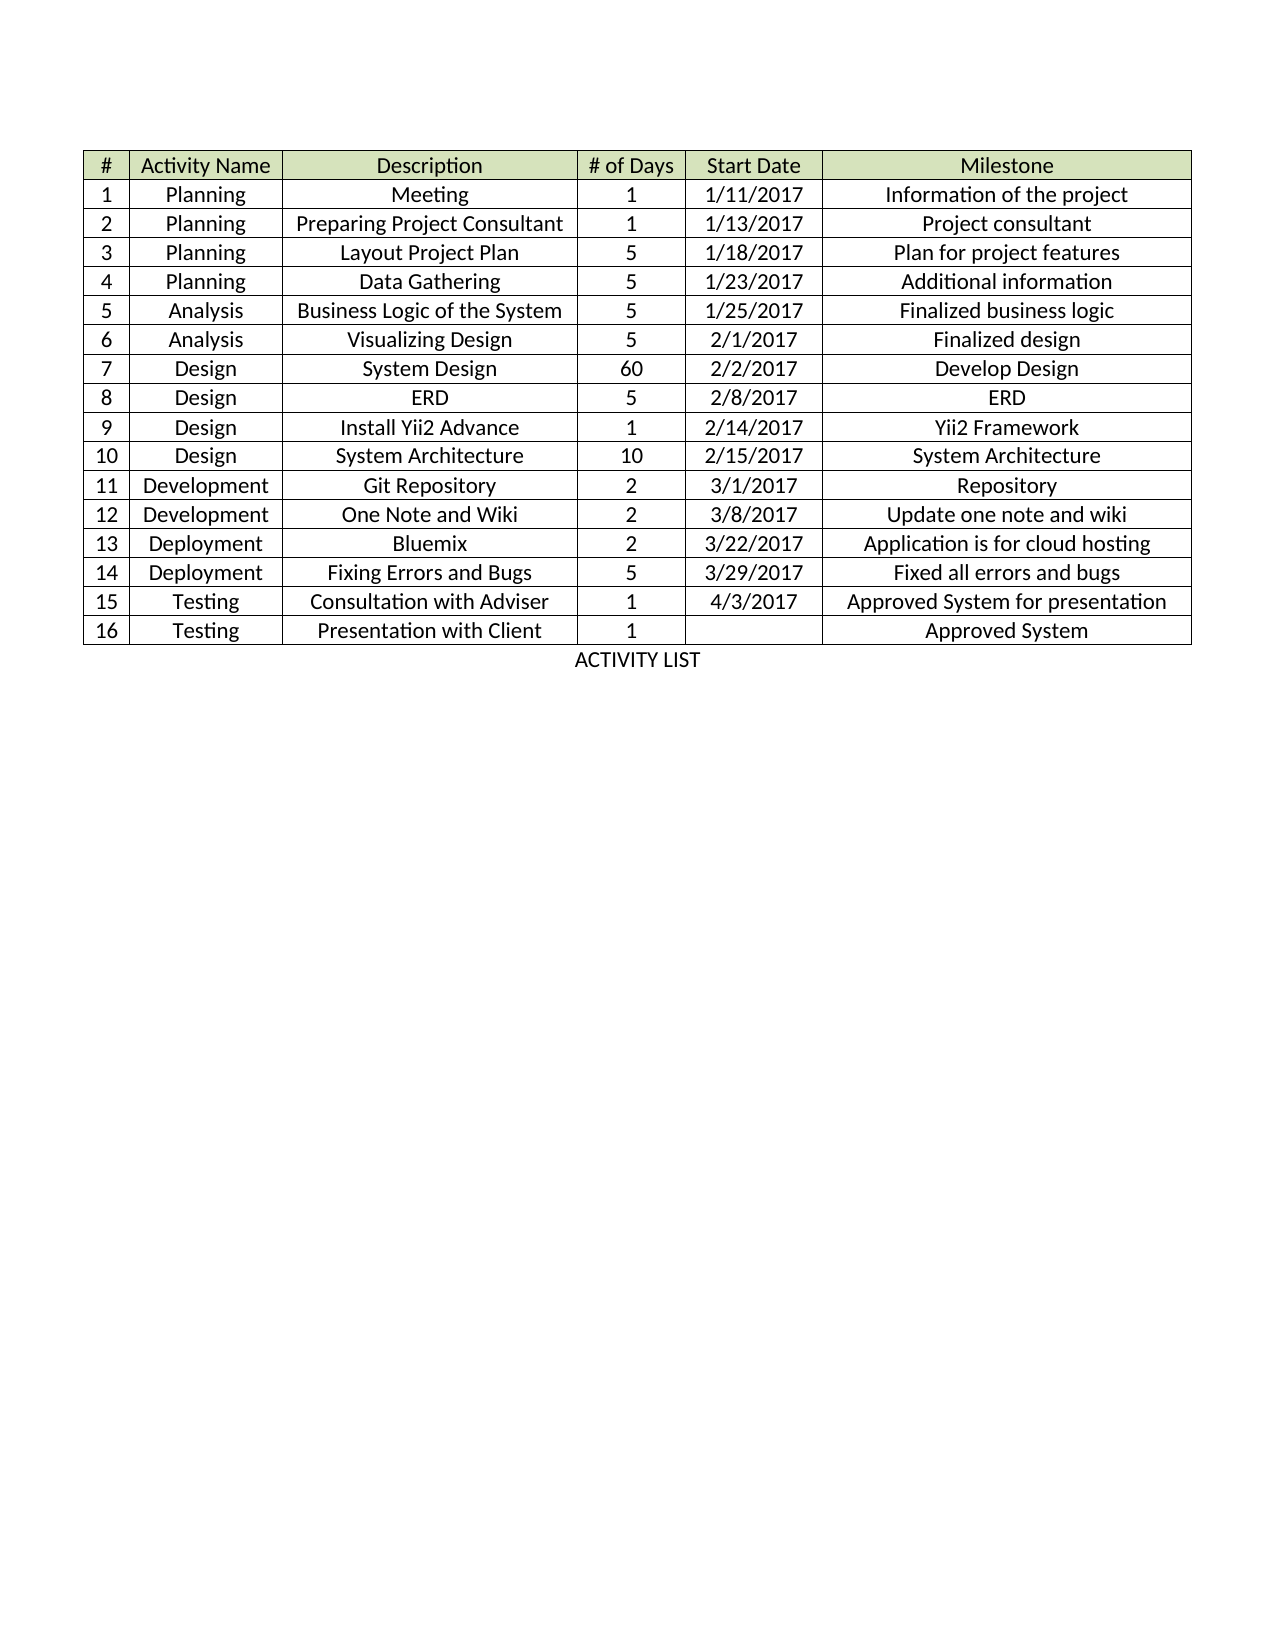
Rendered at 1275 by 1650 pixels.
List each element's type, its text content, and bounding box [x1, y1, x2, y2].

table_cell Testing [130, 616, 282, 644]
table_cell Update one note and wiki [823, 500, 1191, 528]
table_cell ERD [823, 384, 1191, 412]
table_cell Data Gathering [283, 267, 577, 295]
table_cell 5 [578, 325, 685, 353]
table_cell Development [130, 471, 282, 499]
table_cell 3/8/2017 [686, 500, 822, 528]
table_cell Additional information [823, 267, 1191, 295]
table_header # of Days [578, 151, 685, 179]
table_cell Development [130, 500, 282, 528]
table_cell 3/22/2017 [686, 529, 822, 557]
table_cell Design [130, 355, 282, 382]
table_cell Planning [130, 238, 282, 266]
table_cell Deployment [130, 558, 282, 586]
table_cell 2/14/2017 [686, 413, 822, 441]
table_cell Develop Design [823, 355, 1191, 382]
table_cell 7 [84, 355, 129, 382]
table_cell 1/23/2017 [686, 267, 822, 295]
table_cell 1 [578, 587, 685, 615]
table_cell 4/3/2017 [686, 587, 822, 615]
table_cell Fixed all errors and bugs [823, 558, 1191, 586]
table_cell Meeting [283, 180, 577, 208]
table_cell One Note and Wiki [283, 500, 577, 528]
table_cell Design [130, 442, 282, 470]
table_cell 2/8/2017 [686, 384, 822, 412]
table_cell Information of the project [823, 180, 1191, 208]
table_cell Layout Project Plan [283, 238, 577, 266]
table_cell 14 [84, 558, 129, 586]
table_cell Approved System [823, 616, 1191, 644]
table_cell 5 [578, 238, 685, 266]
table_cell 13 [84, 529, 129, 557]
table_header Start Date [686, 151, 822, 179]
table_cell 2 [578, 500, 685, 528]
table_cell 3/29/2017 [686, 558, 822, 586]
table_cell 1/13/2017 [686, 209, 822, 237]
table_cell 12 [84, 500, 129, 528]
table_header Activity Name [130, 151, 282, 179]
table_cell Analysis [130, 296, 282, 324]
table_cell Application is for cloud hosting [823, 529, 1191, 557]
table_cell Repository [823, 471, 1191, 499]
table_cell 1 [578, 616, 685, 644]
table_cell 6 [84, 325, 129, 353]
table_cell System Architecture [823, 442, 1191, 470]
table_cell Preparing Project Consultant [283, 209, 577, 237]
table_cell 5 [578, 558, 685, 586]
table_cell 60 [578, 355, 685, 382]
table_cell 10 [84, 442, 129, 470]
table_cell 2/15/2017 [686, 442, 822, 470]
table_cell Yii2 Framework [823, 413, 1191, 441]
table_cell System Architecture [283, 442, 577, 470]
table_cell 5 [84, 296, 129, 324]
table_cell 1 [84, 180, 129, 208]
table_cell 5 [578, 384, 685, 412]
table_cell 1/18/2017 [686, 238, 822, 266]
table_cell 2 [578, 471, 685, 499]
table_cell 15 [84, 587, 129, 615]
table_cell 1/11/2017 [686, 180, 822, 208]
table_cell 2/2/2017 [686, 355, 822, 382]
table_cell Analysis [130, 325, 282, 353]
table_cell Business Logic of the System [283, 296, 577, 324]
table_cell 2/1/2017 [686, 325, 822, 353]
table_cell Approved System for presentation [823, 587, 1191, 615]
table_cell 2 [578, 529, 685, 557]
table_cell 5 [578, 296, 685, 324]
table_cell Plan for project features [823, 238, 1191, 266]
table_cell 16 [84, 616, 129, 644]
table_cell 1/25/2017 [686, 296, 822, 324]
table_cell 1 [578, 413, 685, 441]
table_cell ERD [283, 384, 577, 412]
table_cell Design [130, 413, 282, 441]
table_cell Bluemix [283, 529, 577, 557]
table_cell 11 [84, 471, 129, 499]
table_header Milestone [823, 151, 1191, 179]
table_cell Deployment [130, 529, 282, 557]
table_cell 2 [84, 209, 129, 237]
table_header # [84, 151, 129, 179]
table_cell Consultation with Adviser [283, 587, 577, 615]
table_cell [686, 616, 822, 644]
table_cell 9 [84, 413, 129, 441]
table_header Description [283, 151, 577, 179]
table_cell Planning [130, 267, 282, 295]
table_cell Design [130, 384, 282, 412]
table_cell Planning [130, 209, 282, 237]
table_cell Visualizing Design [283, 325, 577, 353]
table_cell 4 [84, 267, 129, 295]
table_cell Git Repository [283, 471, 577, 499]
table_cell Fixing Errors and Bugs [283, 558, 577, 586]
table_cell Finalized business logic [823, 296, 1191, 324]
table_cell 3/1/2017 [686, 471, 822, 499]
table_cell 1 [578, 180, 685, 208]
table_cell 10 [578, 442, 685, 470]
text ACTIVITY LIST [150, 645, 1125, 673]
table_cell Presentation with Client [283, 616, 577, 644]
table_cell Testing [130, 587, 282, 615]
table_cell 5 [578, 267, 685, 295]
table_cell Planning [130, 180, 282, 208]
table_cell Install Yii2 Advance [283, 413, 577, 441]
table_cell Finalized design [823, 325, 1191, 353]
table_cell Project consultant [823, 209, 1191, 237]
table_cell 8 [84, 384, 129, 412]
table_cell 3 [84, 238, 129, 266]
table_cell 1 [578, 209, 685, 237]
table_cell System Design [283, 355, 577, 382]
